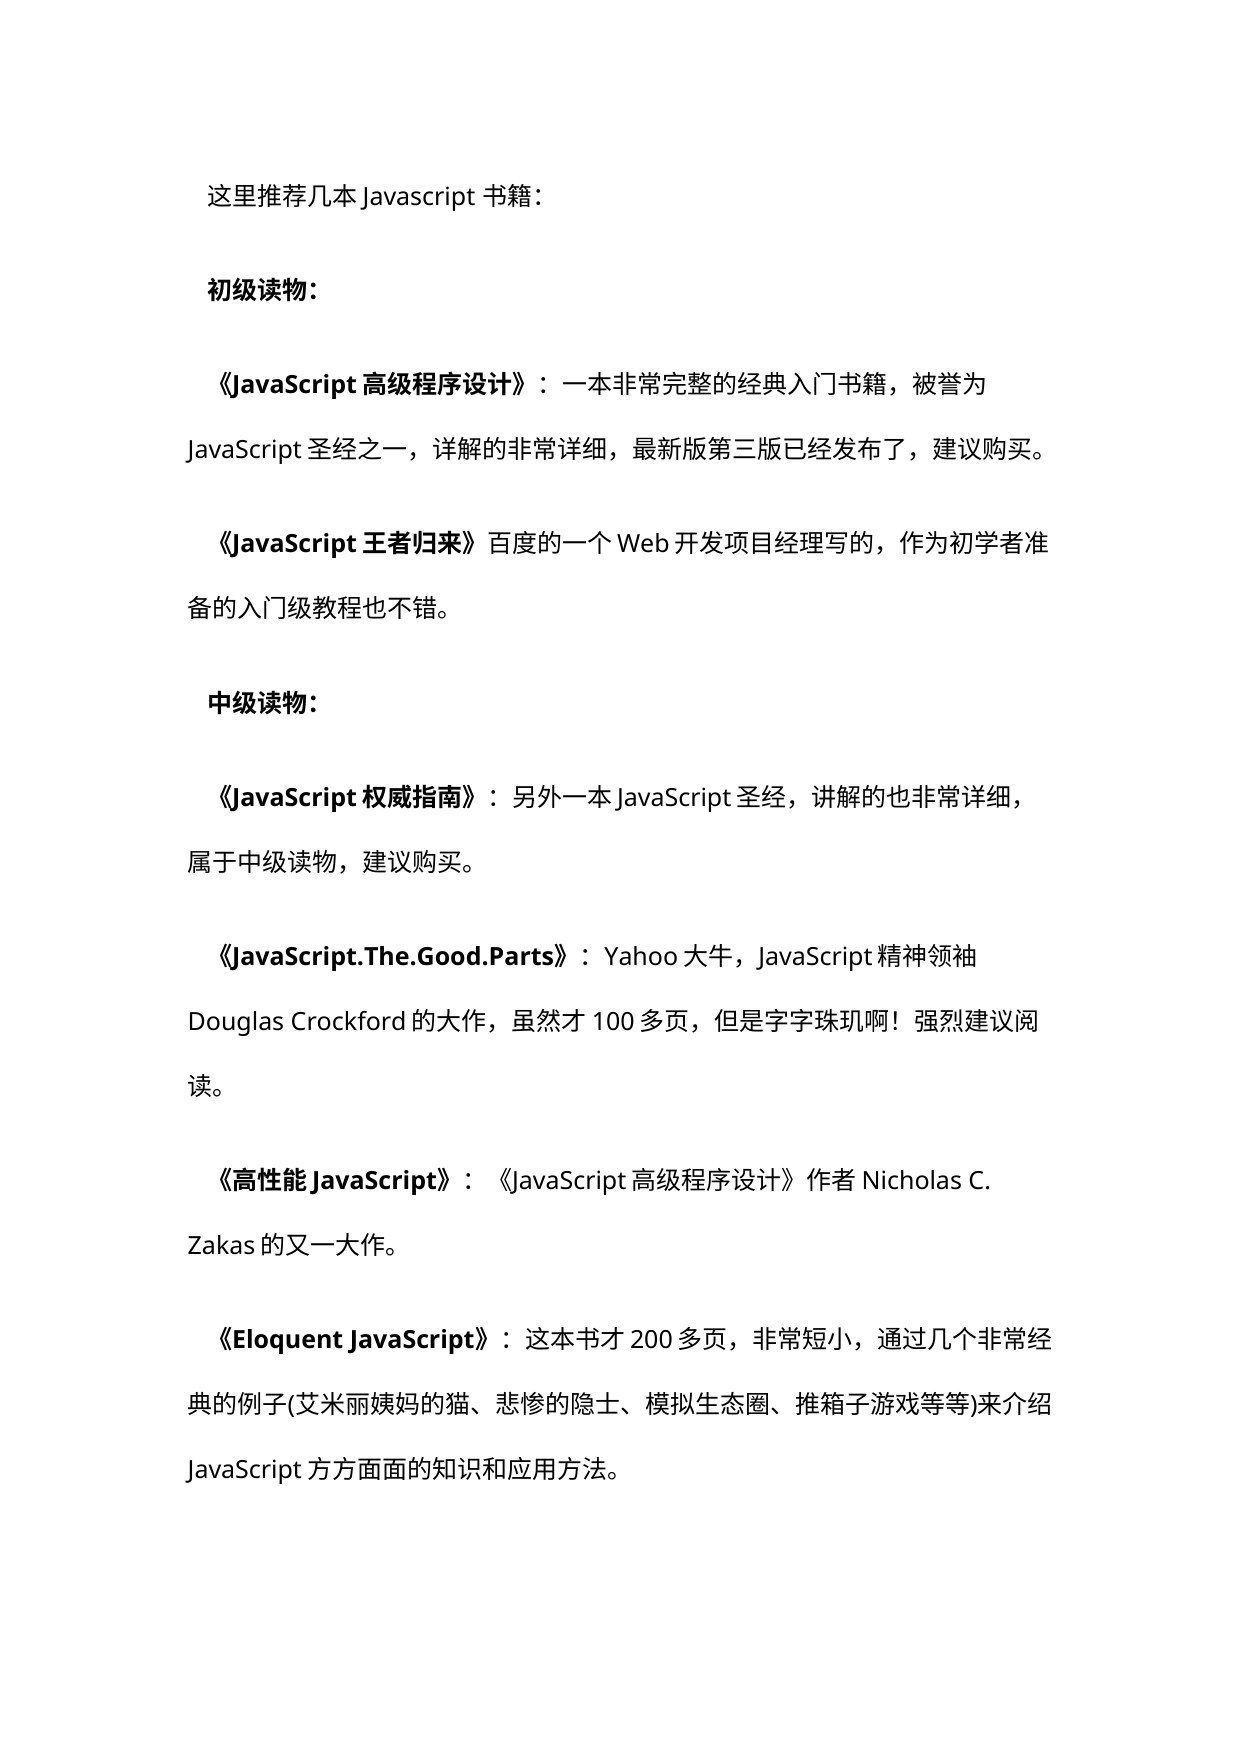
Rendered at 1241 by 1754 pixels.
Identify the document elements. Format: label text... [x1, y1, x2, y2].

text 《高性能JavaScript》：《JavaScript高级程序设计》作者Nicholas C. Zakas的又一大作。 [187, 1146, 1053, 1276]
text 《JavaScript高级程序设计》：一本非常完整的经典入门书籍，被誉为JavaScript圣经之一，详解的非常详细，最新版第三版已经发布了，建议购买。 [187, 350, 1053, 480]
text 《JavaScript王者归来》百度的一个Web开发项目经理写的，作为初学者准备的入门级教程也不错。 [187, 509, 1053, 639]
text 这里推荐几本 Javascript 书籍： [187, 162, 1053, 227]
text 《Eloquent JavaScript》：这本书才200多页，非常短小，通过几个非常经典的例子(艾米丽姨妈的猫、悲惨的隐士、模拟生态圈、推箱子游戏等等)来介绍JavaScript方方面面的知识和应用方法。 [187, 1305, 1053, 1500]
text 中级读物： [187, 669, 1053, 734]
text 初级读物： [187, 256, 1053, 321]
text 《JavaScript.The.Good.Parts》：Yahoo大牛，JavaScript精神领袖Douglas Crockford的大作，虽然才100多页，但是字字珠玑啊！强烈建议阅读。 [187, 922, 1053, 1117]
text 《JavaScript权威指南》：另外一本JavaScript圣经，讲解的也非常详细，属于中级读物，建议购买。 [187, 763, 1053, 893]
